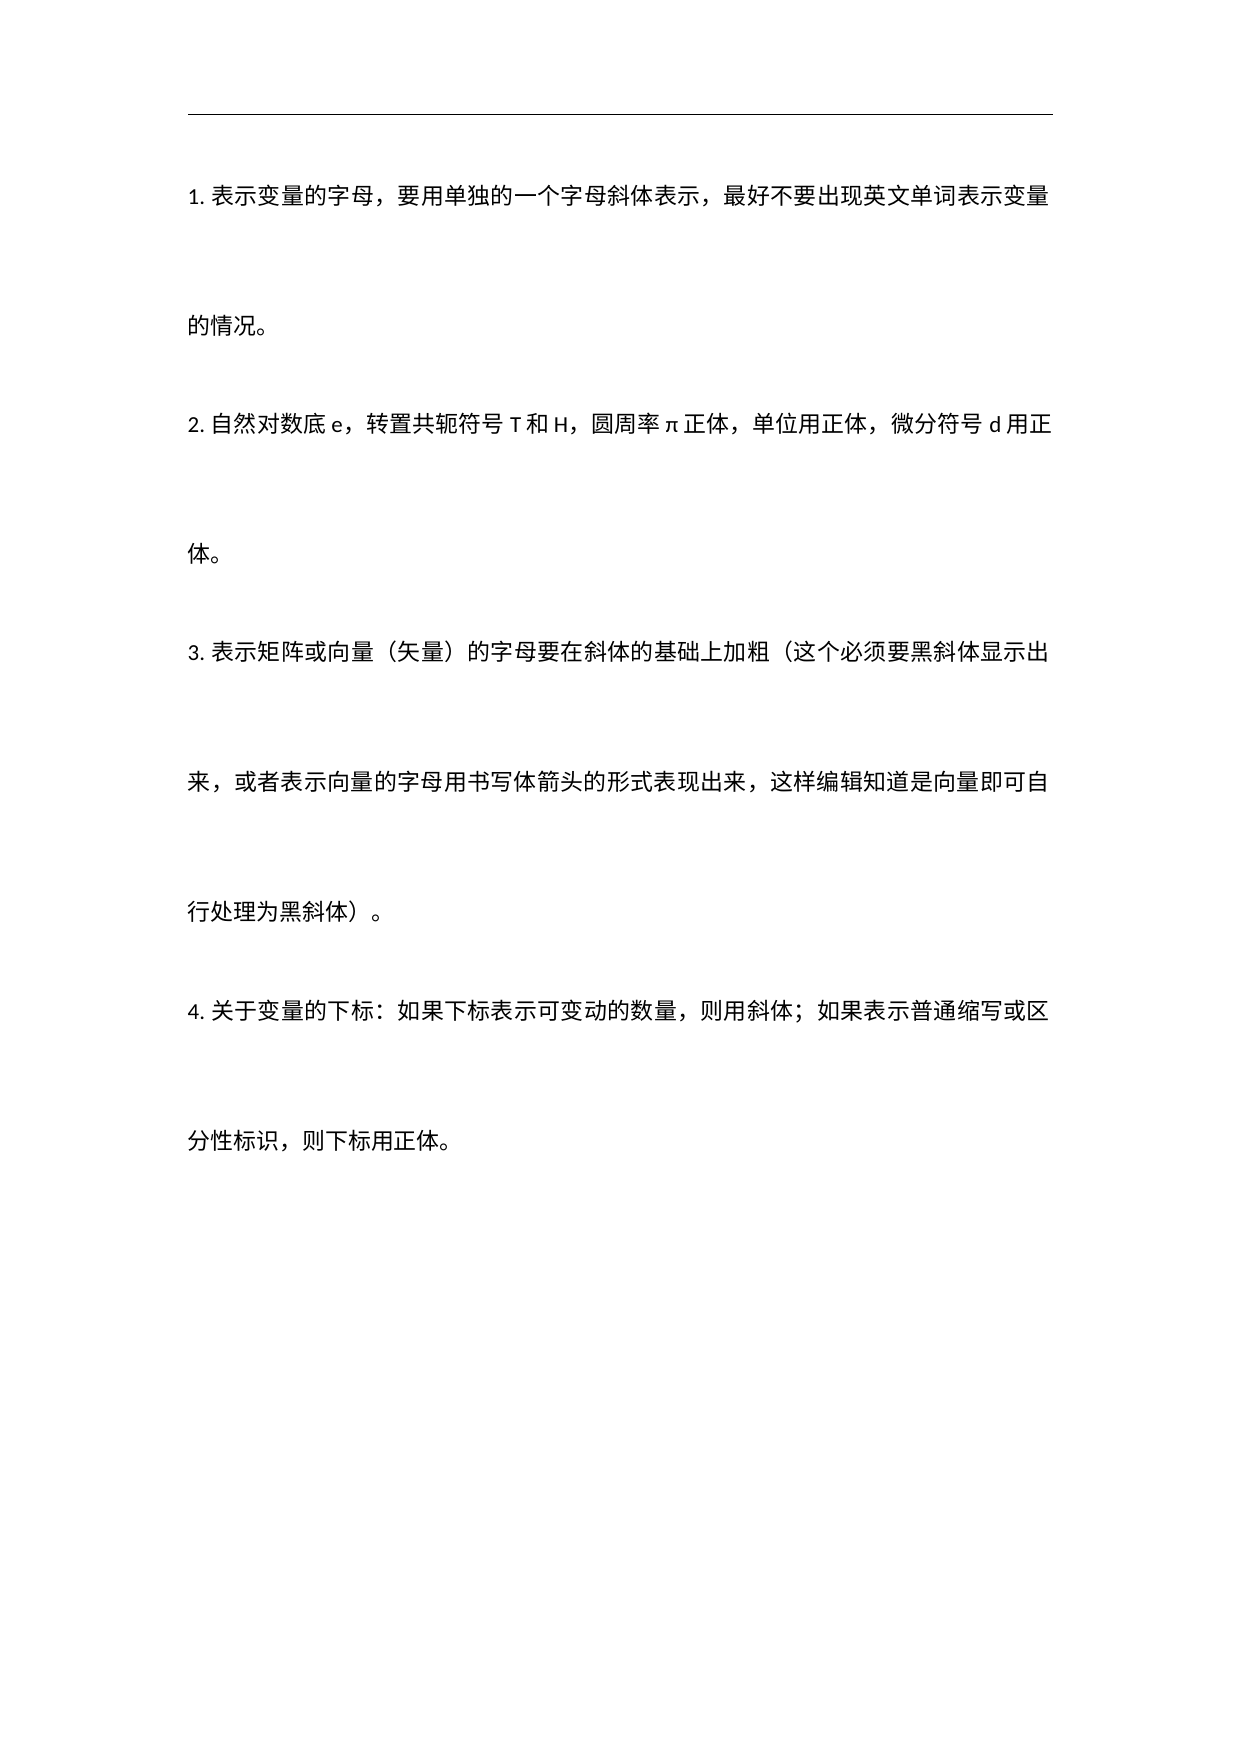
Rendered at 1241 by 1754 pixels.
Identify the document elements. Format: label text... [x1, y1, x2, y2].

text 2. 自然对数底e，转置共轭符号T和H，圆周率π正体，单位用正体，微分符号d用正体。 [187, 390, 1053, 585]
text 4. 关于变量的下标：如果下标表示可变动的数量，则用斜体；如果表示普通缩写或区分性标识，则下标用正体。 [187, 977, 1053, 1172]
text 3. 表示矩阵或向量（矢量）的字母要在斜体的基础上加粗（这个必须要黑斜体显示出来，或者表示向量的字母用书写体箭头的形式表现出来，这样编辑知道是向量即可自行处理为黑斜体）。 [187, 618, 1053, 943]
text 1. 表示变量的字母，要用单独的一个字母斜体表示，最好不要出现英文单词表示变量的情况。 [187, 162, 1053, 357]
